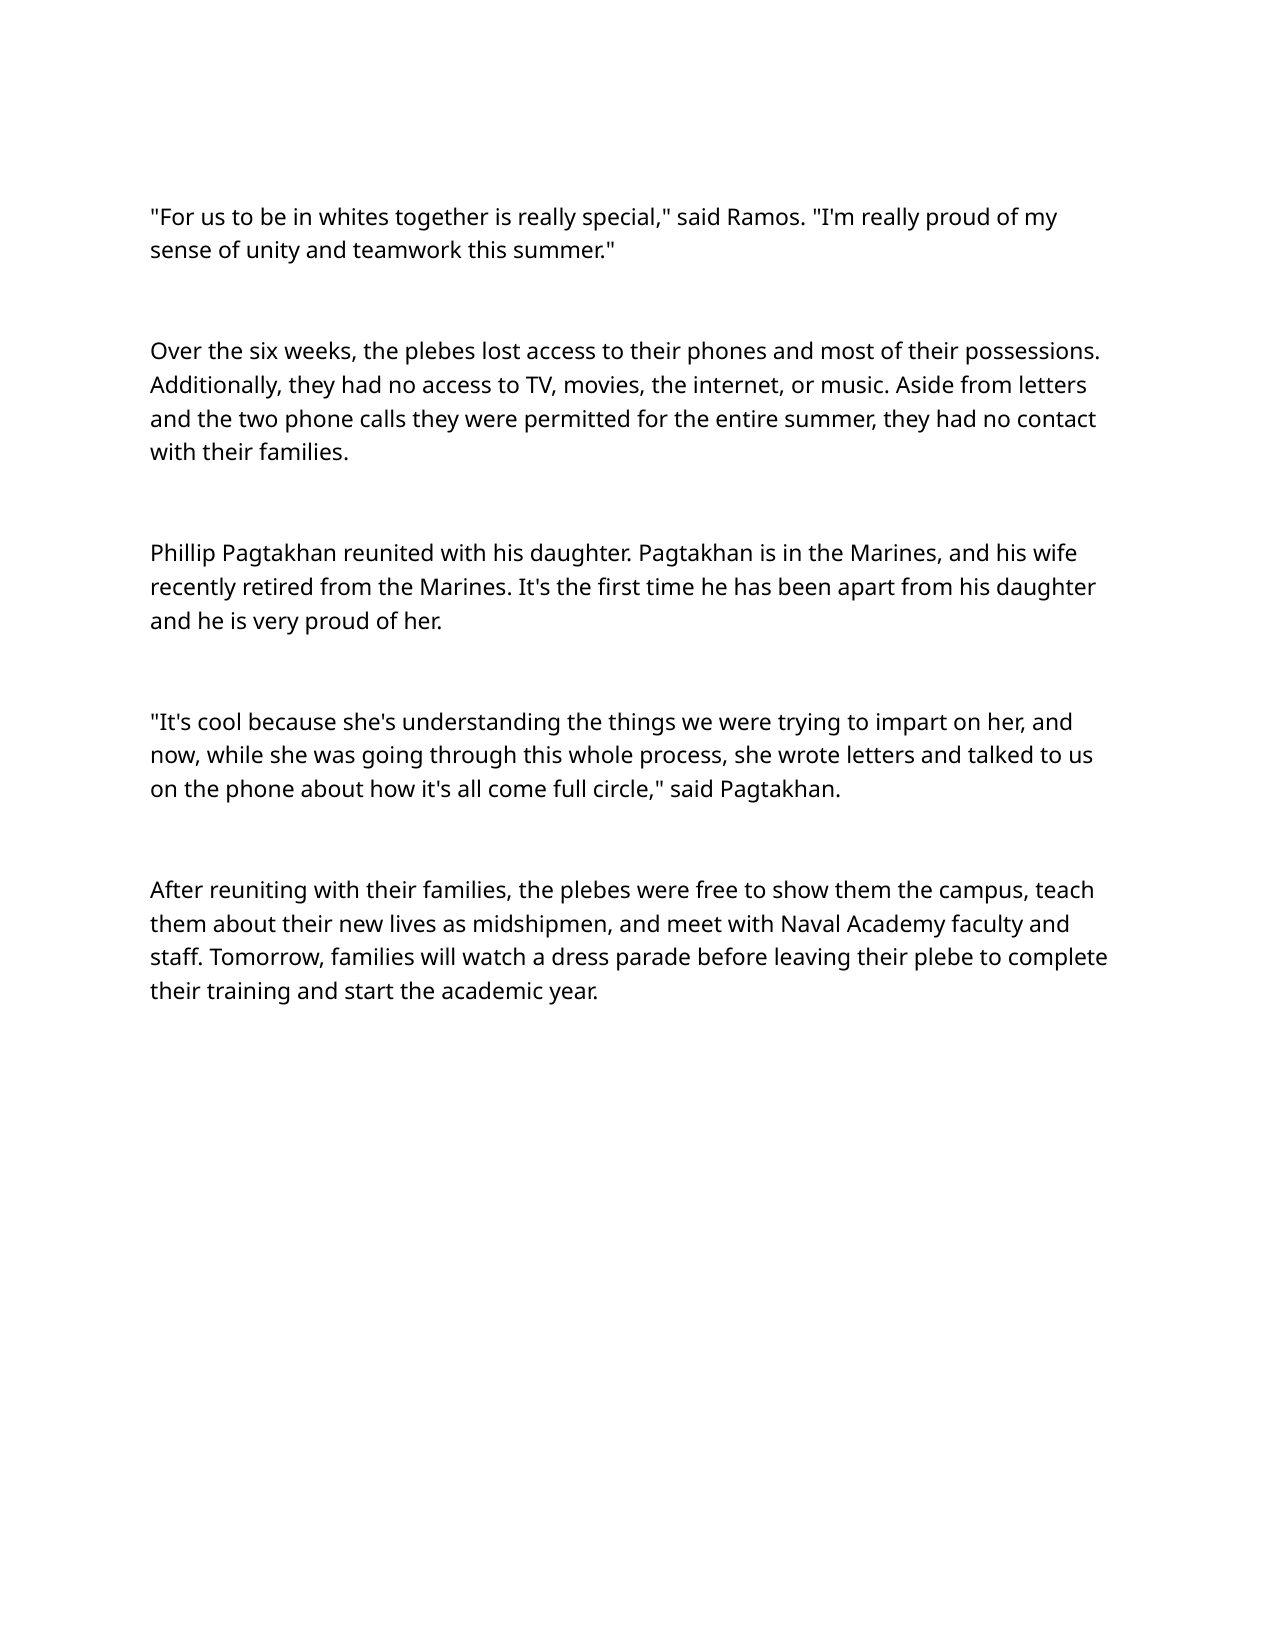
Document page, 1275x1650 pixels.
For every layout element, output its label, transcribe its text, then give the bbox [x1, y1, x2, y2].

text "For us to be in whites together is really special," said Ramos. "I'm really proud of my sense of unity and teamwork this summer." [150, 200, 1125, 265]
text Phillip Pagtakhan reunited with his daughter. Pagtakhan is in the Marines, and his wife recently retired from the Marines. It's the first time he has been apart from his daughter and he is very proud of her. [150, 537, 1125, 636]
text "It's cool because she's understanding the things we were trying to impart on her, and now, while she was going through this whole process, she wrote letters and talked to us on the phone about how it's all come full circle," said Pagtakhan. [150, 705, 1125, 804]
text After reuniting with their families, the plebes were free to show them the campus, teach them about their new lives as midshipmen, and meet with Naval Academy faculty and staff. Tomorrow, families will watch a dress parade before leaving their plebe to complete their training and start the academic year. [150, 874, 1125, 1006]
text Over the six weeks, the plebes lost access to their phones and most of their possessions. Additionally, they had no access to TV, movies, the internet, or music. Aside from letters and the two phone calls they were permitted for the entire summer, they had no contact with their families. [150, 335, 1125, 467]
